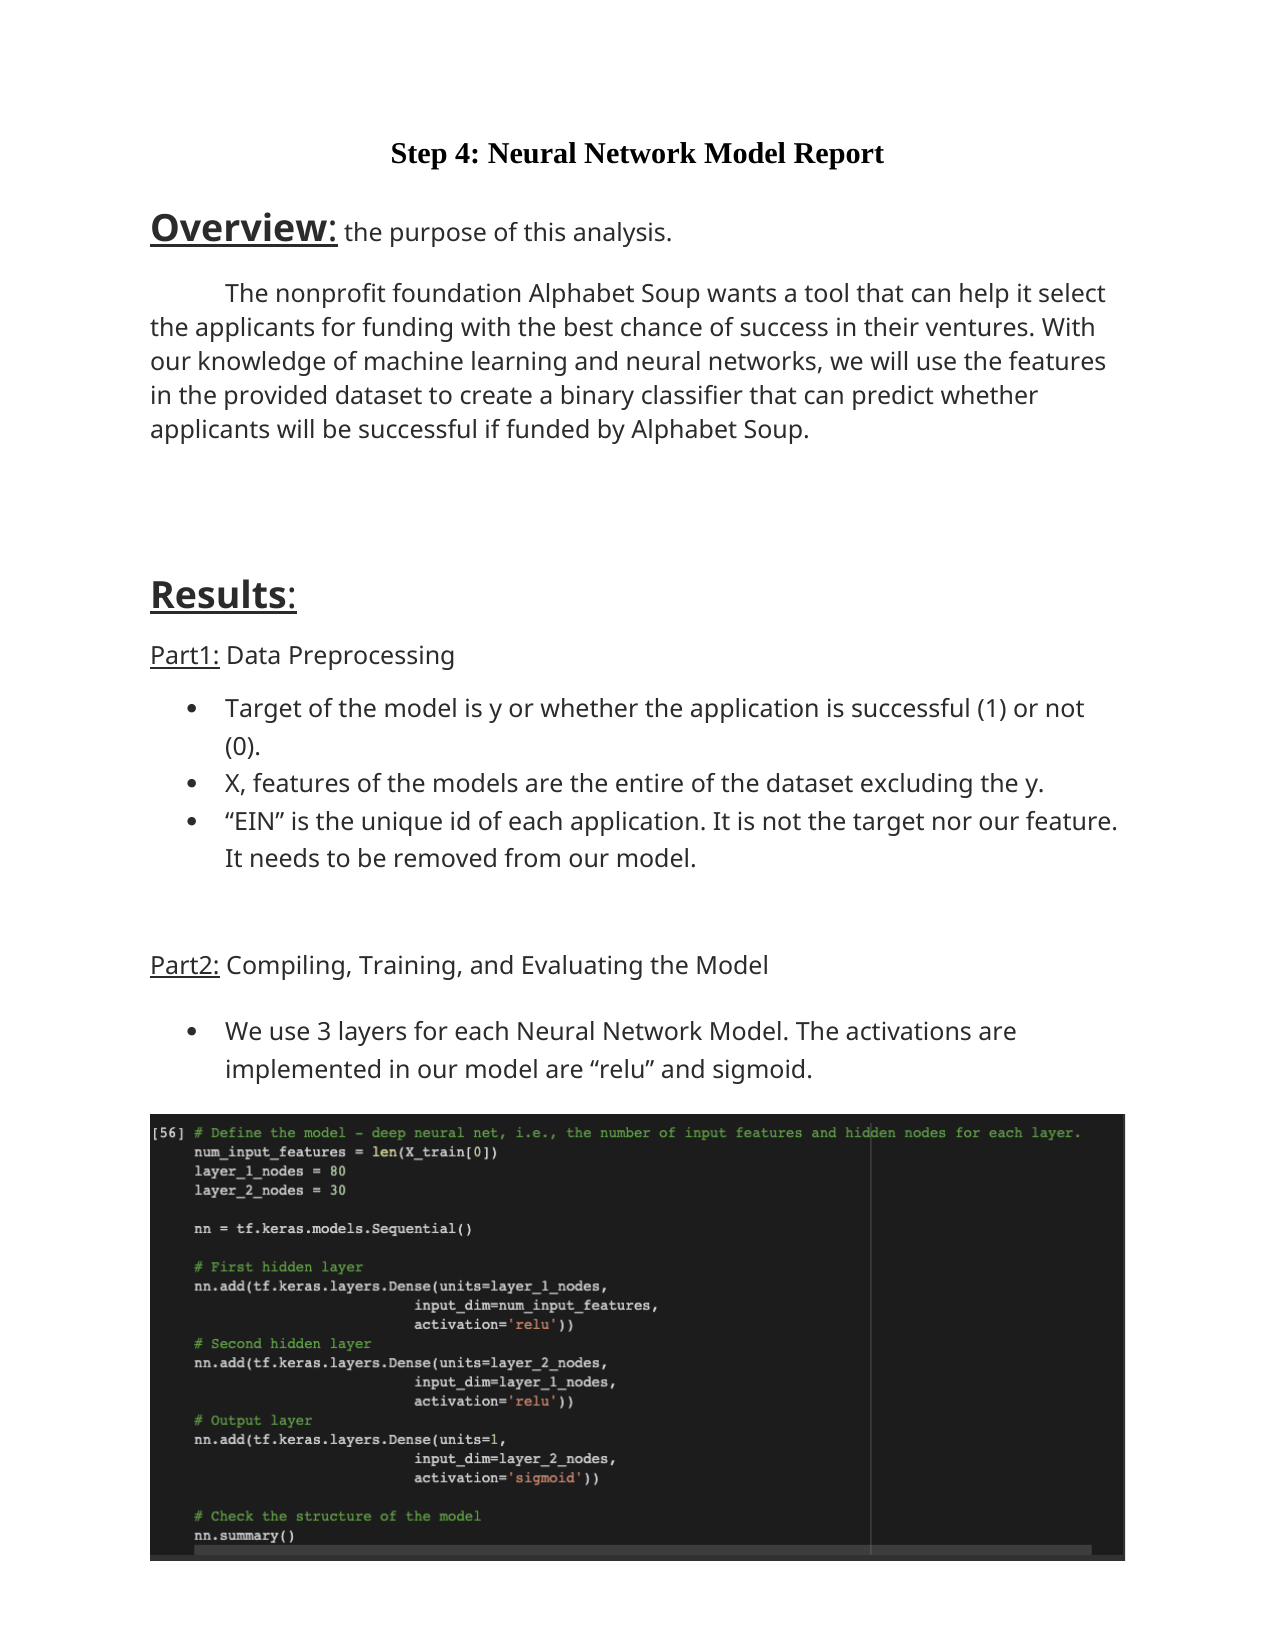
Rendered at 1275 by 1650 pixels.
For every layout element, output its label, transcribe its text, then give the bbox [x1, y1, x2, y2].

picture [150, 1114, 1125, 1561]
list “EIN” is the unique id of each application. It is not the target nor our feature. It needs to be removed from our model. [187, 800, 1125, 875]
text Part1: Data Preprocessing [150, 634, 1125, 672]
text Results: [150, 568, 1125, 619]
list Target of the model is y or whether the application is successful (1) or not (0). [187, 688, 1125, 763]
list X, features of the models are the entire of the dataset excluding the y. [187, 763, 1125, 800]
text The nonprofit foundation Alphabet Soup wants a tool that can help it select the applicants for funding with the best chance of success in their ventures. With our knowledge of machine learning and neural networks, we will use the features in the provided dataset to create a binary classifier that can predict whether applicants will be successful if funded by Alphabet Soup. [150, 276, 1125, 446]
text Part2: Compiling, Training, and Evaluating the Model [150, 944, 1125, 981]
list We use 3 layers for each Neural Network Model. The activations are implemented in our model are “relu” and sigmoid. [187, 1011, 1125, 1086]
text Step 4: Neural Network Model Report [150, 135, 1125, 170]
text Overview: the purpose of this analysis. [150, 201, 1125, 252]
